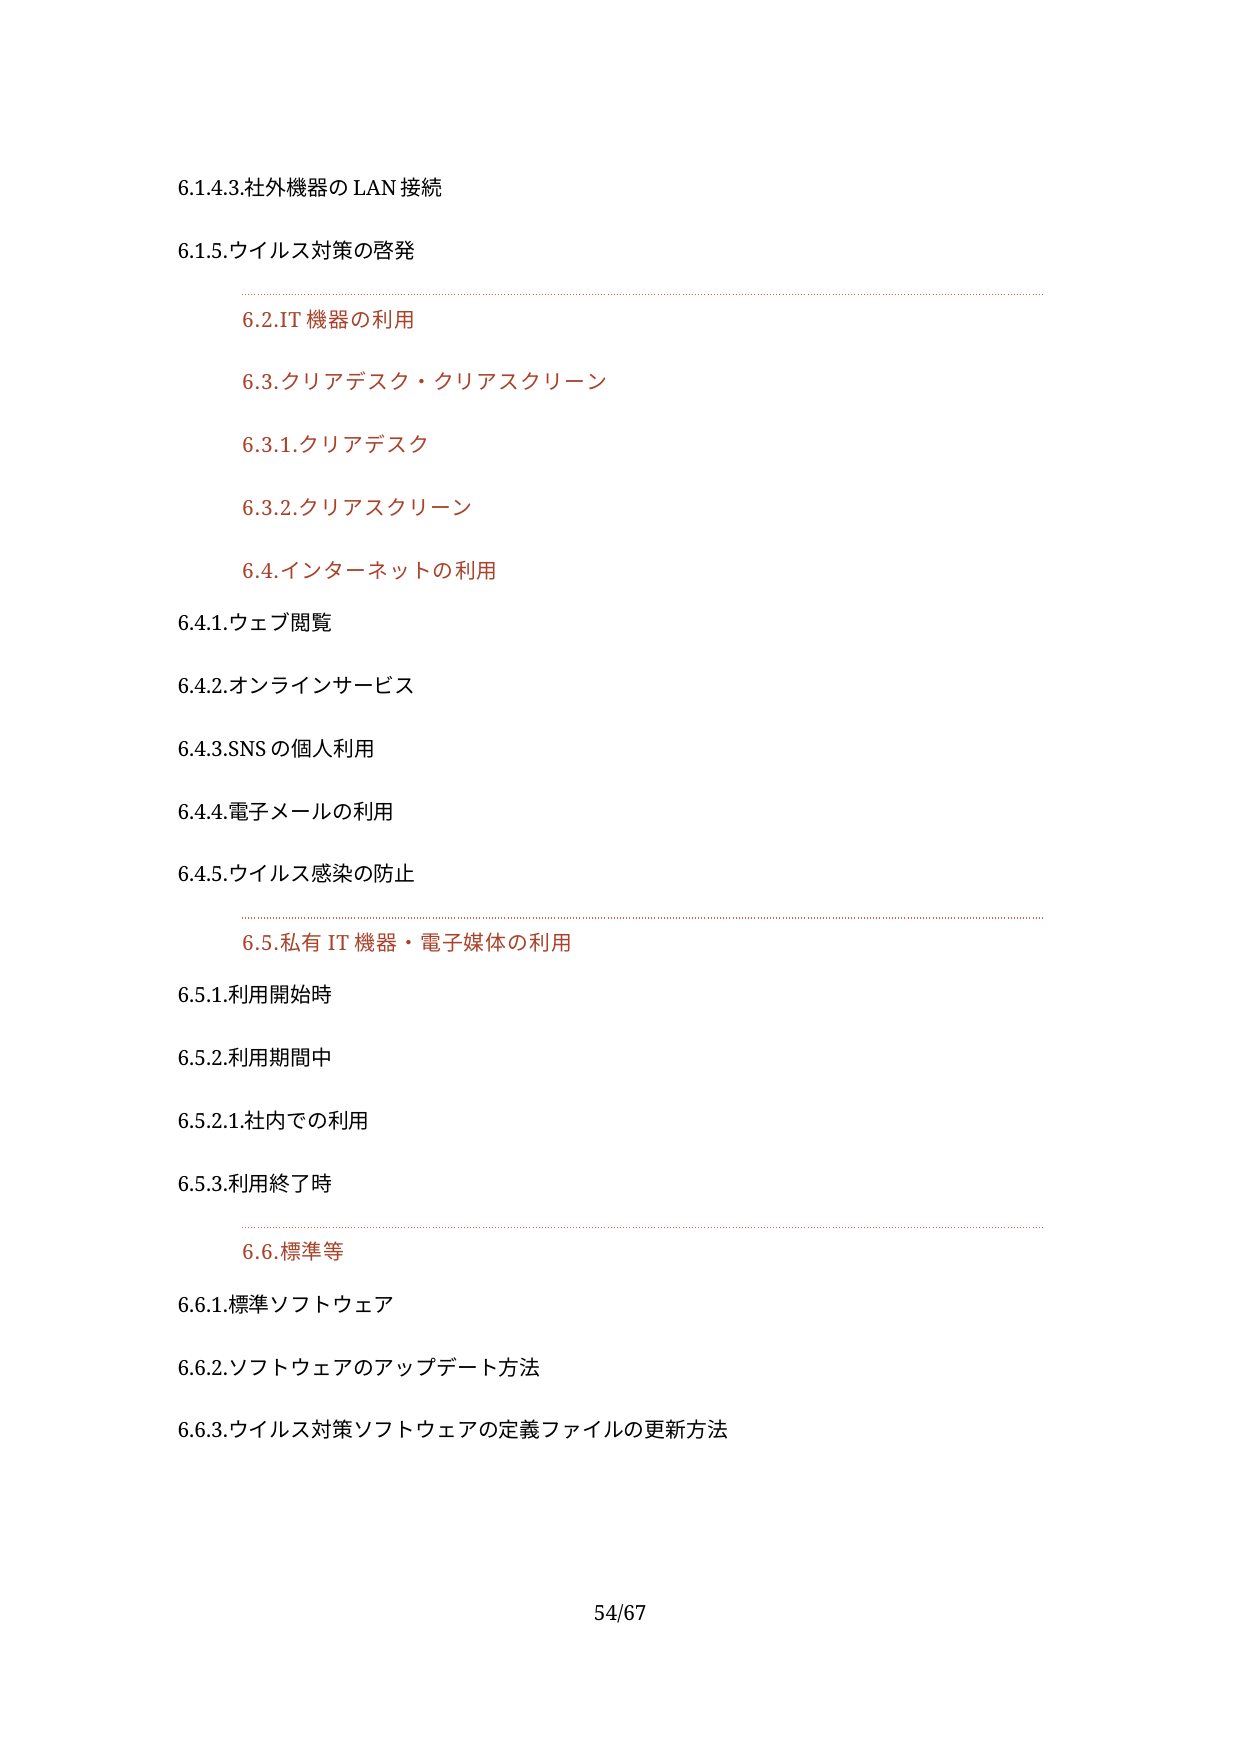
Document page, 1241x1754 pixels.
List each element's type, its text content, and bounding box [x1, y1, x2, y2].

text 6.6.3.ウイルス対策ソフトウェアの定義ファイルの更新方法 [177, 1410, 1063, 1448]
subtitle 6.3.2.クリアスクリーン [242, 482, 1042, 525]
text 6.4.1.ウェブ閲覧 [177, 603, 1063, 640]
text 6.5.3.利用終了時 [177, 1163, 1063, 1201]
text 6.6.1.標準ソフトウェア [177, 1284, 1063, 1322]
text 6.4.3.SNSの個人利用 [177, 728, 1063, 766]
subtitle 6.2.IT機器の利用 [242, 293, 1042, 337]
text 6.5.2.利用期間中 [177, 1038, 1063, 1075]
subtitle 6.3.クリアデスク・クリアスクリーン [242, 356, 1042, 399]
subtitle 6.4.インターネットの利用 [242, 545, 1042, 588]
subtitle 6.6.標準等 [242, 1226, 1042, 1269]
subtitle 6.3.1.クリアデスク [242, 419, 1042, 462]
text 6.1.4.3.社外機器のLAN接続 [177, 168, 1063, 205]
text 6.4.4.電子メールの利用 [177, 791, 1063, 829]
text 6.5.2.1.社内での利用 [177, 1101, 1063, 1138]
text 6.4.2.オンラインサービス [177, 666, 1063, 703]
text 6.5.1.利用開始時 [177, 975, 1063, 1013]
text 6.6.2.ソフトウェアのアップデート方法 [177, 1347, 1063, 1385]
text 6.1.5.ウイルス対策の啓発 [177, 231, 1063, 268]
subtitle 6.5.私有IT機器・電子媒体の利用 [242, 917, 1042, 960]
text 6.4.5.ウイルス感染の防止 [177, 854, 1063, 892]
